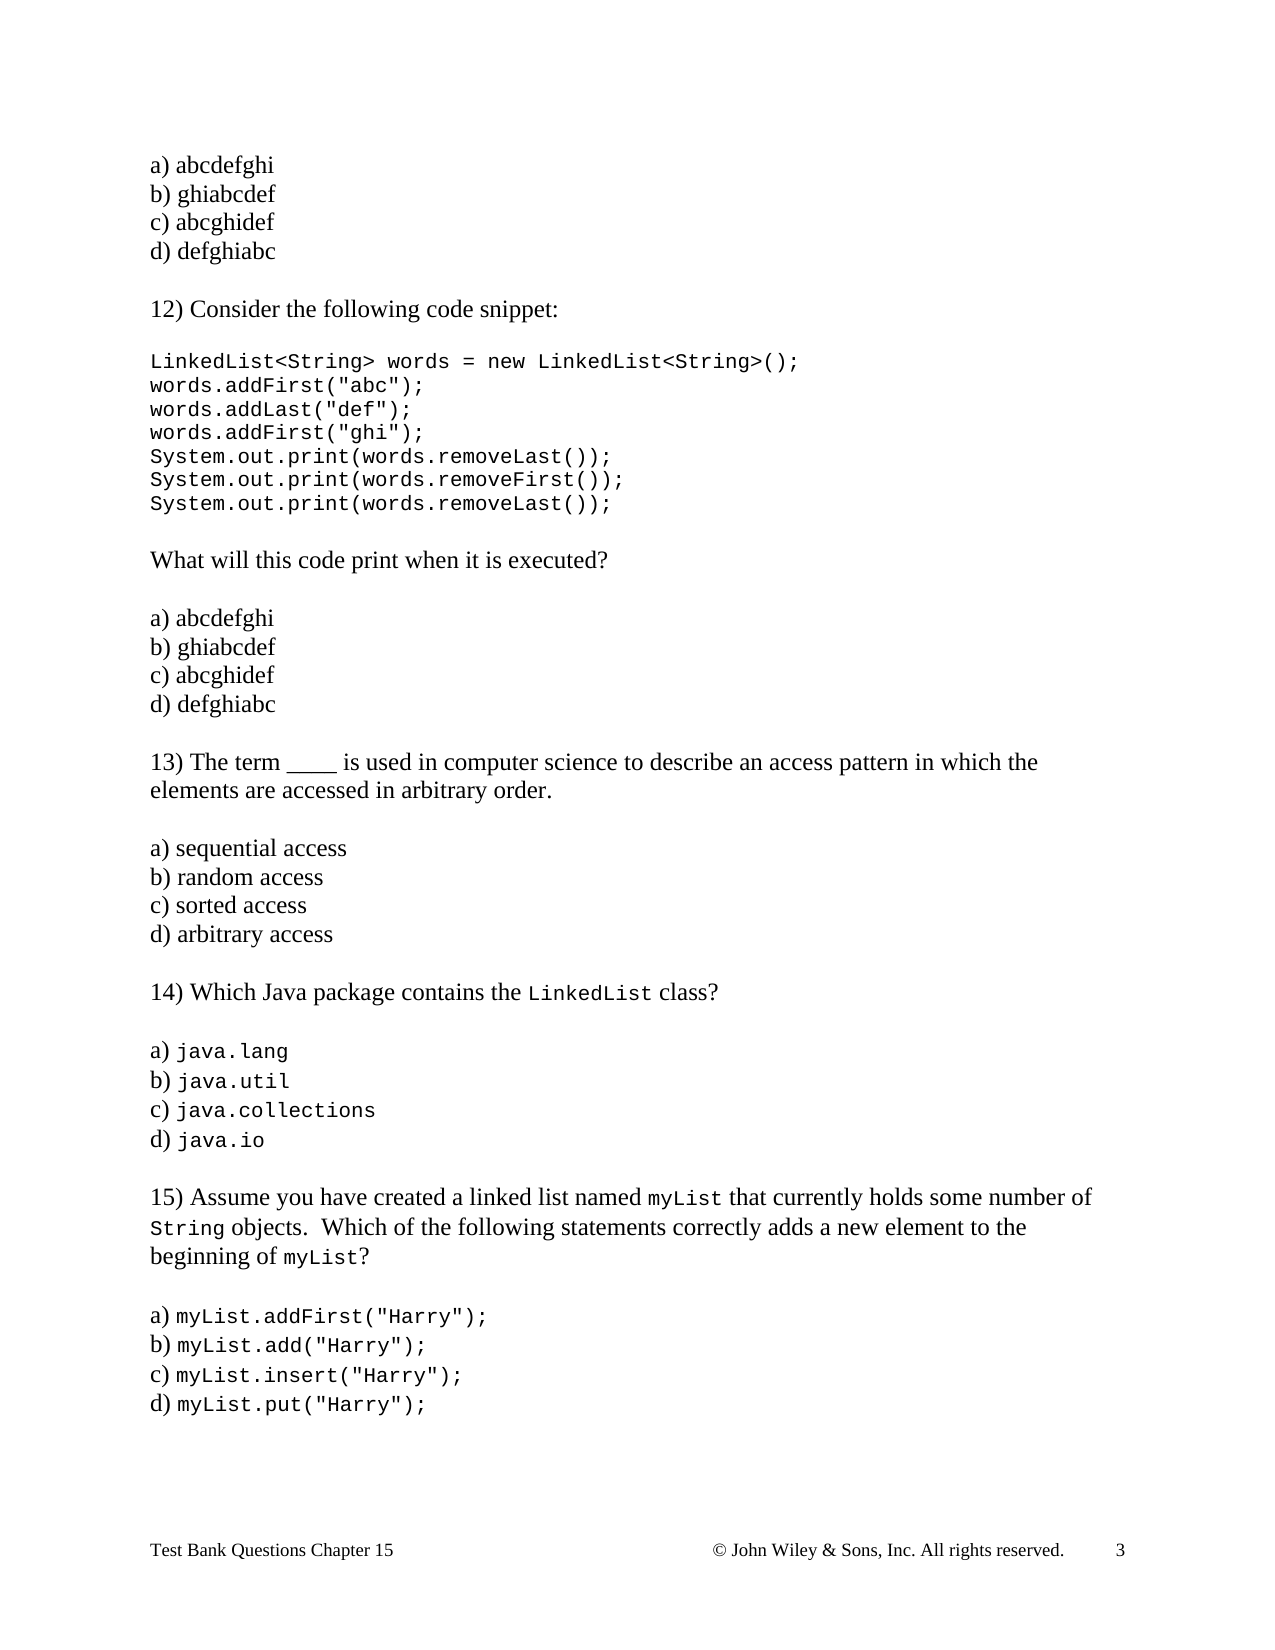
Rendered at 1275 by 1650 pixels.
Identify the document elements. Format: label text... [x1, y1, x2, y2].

text a) abcdefghi [150, 150, 1125, 179]
text System.out.print(words.removeLast()); [150, 446, 1125, 469]
text b) ghiabcdef [150, 632, 1125, 661]
text a) myList.addFirst("Harry"); [150, 1300, 1125, 1329]
text a) sequential access [150, 833, 1125, 862]
text words.addLast("def"); [150, 398, 1125, 422]
text b) ghiabcdef [150, 179, 1125, 207]
text words.addFirst("abc"); [150, 375, 1125, 398]
text words.addFirst("ghi"); [150, 422, 1125, 446]
text 14) Which Java package contains the LinkedList class? [150, 977, 1125, 1006]
text System.out.print(words.removeFirst()); [150, 469, 1125, 493]
text c) sorted access [150, 891, 1125, 919]
text a) java.lang [150, 1035, 1125, 1065]
text 15) Assume you have created a linked list named myList that currently holds some number of String objects. Which of the following statements correctly adds a new element to the beginning of myList? [150, 1182, 1125, 1271]
text c) abcghidef [150, 207, 1125, 236]
text d) myList.put("Harry"); [150, 1388, 1125, 1418]
text b) myList.add("Harry"); [150, 1329, 1125, 1359]
text c) java.collections [150, 1094, 1125, 1124]
text What will this code print when it is executed? [150, 546, 1125, 574]
text c) myList.insert("Harry"); [150, 1359, 1125, 1388]
text System.out.print(words.removeLast()); [150, 493, 1125, 517]
text d) defghiabc [150, 689, 1125, 718]
text 13) The term ____ is used in computer science to describe an access pattern in which the elements are accessed in arbitrary order. [150, 747, 1125, 804]
text d) arbitrary access [150, 919, 1125, 948]
text d) java.io [150, 1124, 1125, 1153]
text 12) Consider the following code snippet: [150, 294, 1125, 322]
text d) defghiabc [150, 236, 1125, 265]
text b) random access [150, 862, 1125, 891]
text c) abcghidef [150, 661, 1125, 689]
text b) java.util [150, 1065, 1125, 1094]
text a) abcdefghi [150, 603, 1125, 632]
text LinkedList<String> words = new LinkedList<String>(); [150, 351, 1125, 375]
